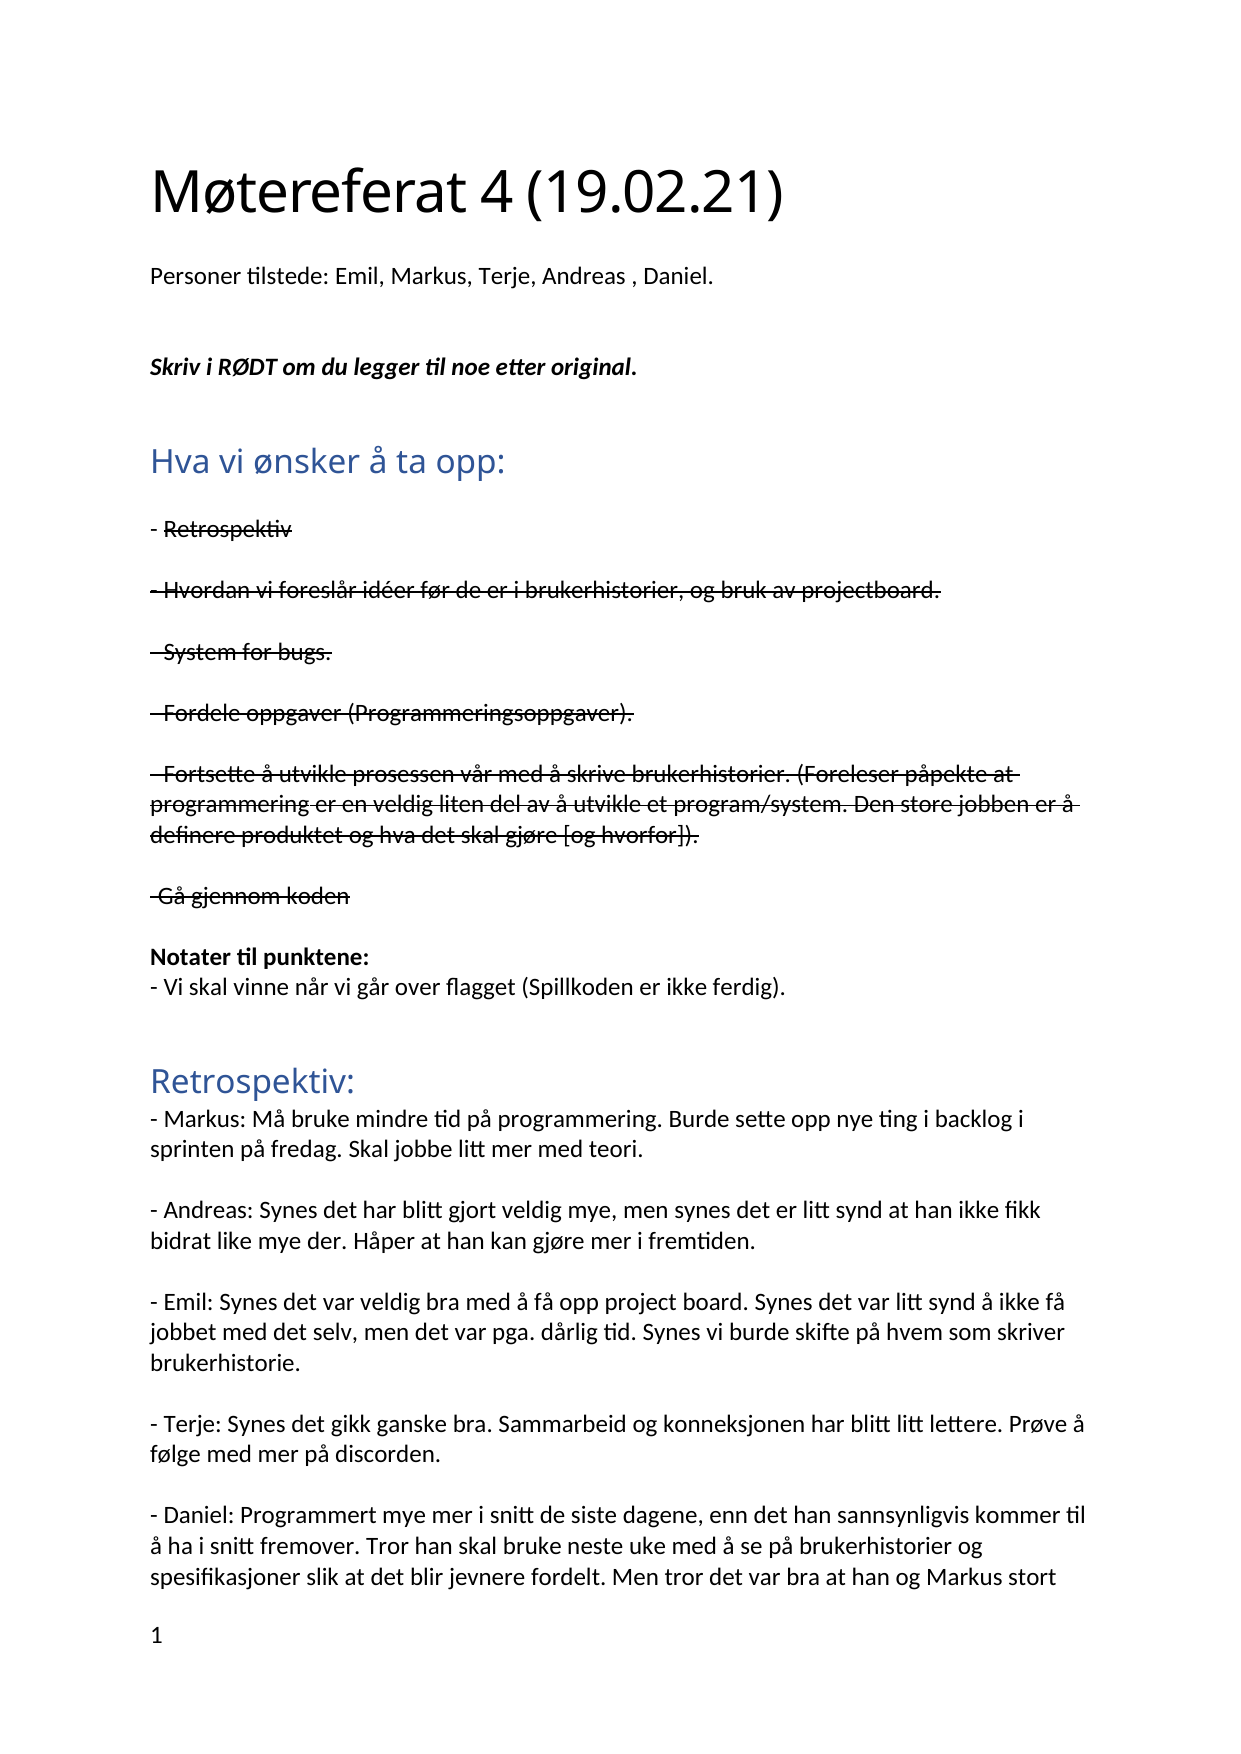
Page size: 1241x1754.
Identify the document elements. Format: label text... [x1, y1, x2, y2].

text - Andreas: Synes det har blitt gjort veldig mye, men synes det er litt synd at han ikke fikk bidrat like mye der. Håper at han kan gjøre mer i fremtiden. [150, 1194, 1090, 1255]
text Personer tilstede: Emil, Markus, Terje, Andreas , Daniel. [150, 260, 1090, 291]
text - Fordele oppgaver (Programmeringsoppgaver). [150, 697, 1090, 727]
text - Hvordan vi foreslår idéer før de er i brukerhistorier, og bruk av projectboard. [150, 574, 1090, 605]
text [150, 1499, 1090, 1591]
text Skriv i RØDT om du legger til noe etter original. [150, 352, 1090, 382]
text Notater til punktene: [150, 941, 1090, 971]
text -Gå gjennom koden [150, 880, 1090, 910]
text - Markus: Må bruke mindre tid på programmering. Burde sette opp nye ting i backlog i sprinten på fredag. Skal jobbe litt mer med teori. [150, 1103, 1090, 1164]
text - System for bugs. [150, 636, 1090, 666]
text - Retrospektiv [150, 513, 1090, 544]
text - Fortsette å utvikle prosessen vår med å skrive brukerhistorier. (Foreleser påpekte at programmering er en veldig liten del av å utvikle et program/system. Den store jobben er å definere produktet og hva det skal gjøre [og hvorfor]). [150, 758, 1090, 849]
title Møtereferat 4 (19.02.21) [150, 150, 1090, 229]
text - Vi skal vinne når vi går over flagget (Spillkoden er ikke ferdig). [150, 971, 1090, 1002]
subtitle Hva vi ønsker å ta opp: [150, 438, 1090, 483]
subtitle Retrospektiv: [150, 1057, 1090, 1103]
text - Emil: Synes det var veldig bra med å få opp project board. Synes det var litt synd å ikke få jobbet med det selv, men det var pga. dårlig tid. Synes vi burde skifte på hvem som skriver brukerhistorie. [150, 1286, 1090, 1377]
text - Terje: Synes det gikk ganske bra. Sammarbeid og konneksjonen har blitt litt lettere. Prøve å følge med mer på discorden. [150, 1408, 1090, 1469]
